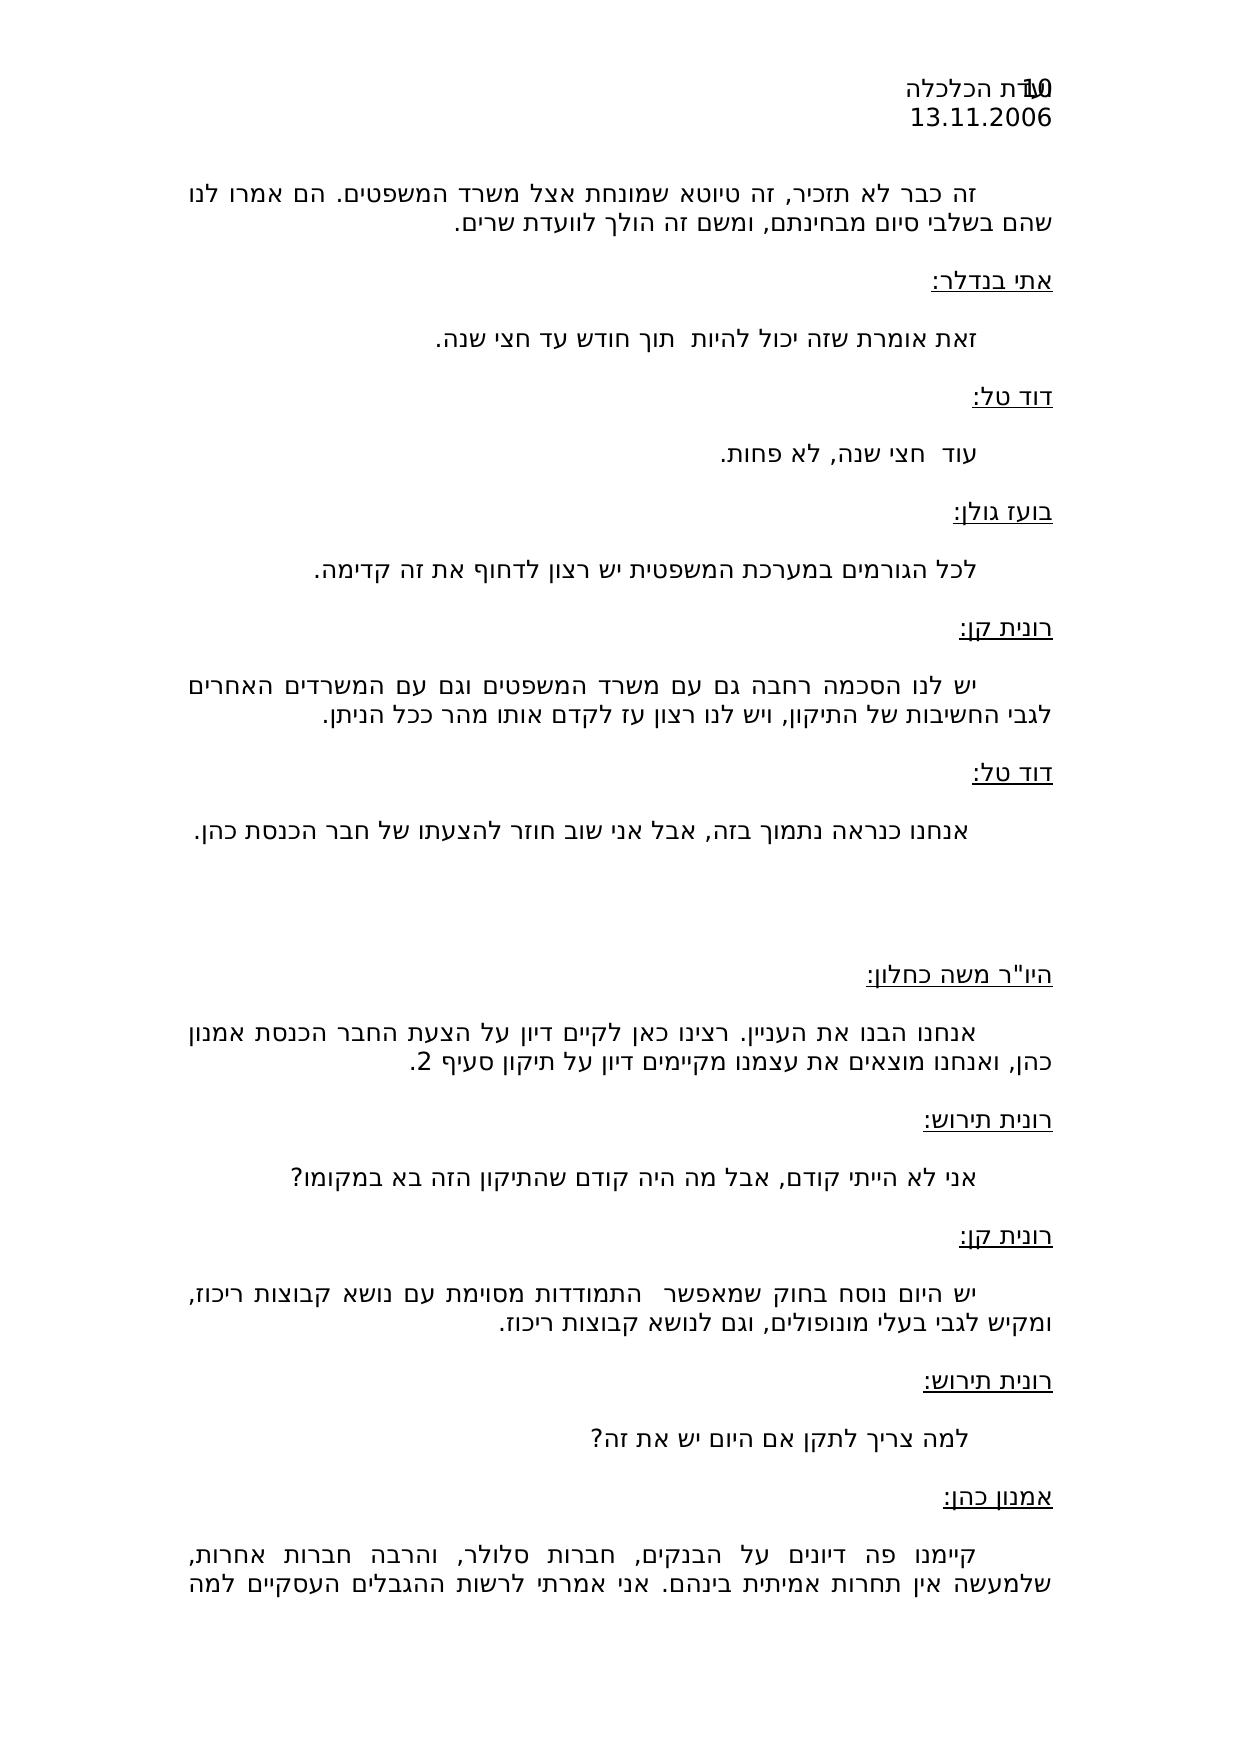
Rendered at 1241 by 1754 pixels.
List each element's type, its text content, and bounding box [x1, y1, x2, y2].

text רונית קן: [187, 613, 1053, 642]
text אנחנו כנראה נתמוך בזה, אבל אני שוב חוזר להצעתו של חבר הכנסת כהן. [187, 816, 1053, 845]
text למה צריך לתקן אם היום יש את זה? [187, 1424, 1053, 1453]
text זה כבר לא תזכיר, זה טיוטא שמונחת אצל משרד המשפטים. הם אמרו לנו שהם בשלבי סיום מבחינתם, ומשם זה הולך לוועדת שרים. [187, 179, 1053, 237]
text זאת אומרת שזה יכול להיות תוך חודש עד חצי שנה. [187, 324, 1053, 353]
text אתי בנדלר: [187, 266, 1053, 295]
text דוד טל: [187, 382, 1053, 411]
text דוד טל: [187, 758, 1053, 787]
text רונית קן: [187, 1221, 1053, 1250]
text לכל הגורמים במערכת המשפטית יש רצון לדחוף את זה קדימה. [187, 555, 1053, 584]
text רונית תירוש: [187, 1366, 1053, 1395]
text בועז גולן: [187, 497, 1053, 527]
text היו"ר משה כחלון: [187, 960, 1053, 989]
text אמנון כהן: [187, 1482, 1053, 1511]
text אני לא הייתי קודם, אבל מה היה קודם שהתיקון הזה בא במקומו? [187, 1163, 1053, 1192]
text רונית תירוש: [187, 1105, 1053, 1134]
text אנחנו הבנו את העניין. רצינו כאן לקיים דיון על הצעת החבר הכנסת אמנון כהן, ואנחנו מוצאים את עצמנו מקיימים דיון על תיקון סעיף 2. [187, 1018, 1053, 1077]
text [187, 1540, 1053, 1598]
text יש לנו הסכמה רחבה גם עם משרד המשפטים וגם עם המשרדים האחרים לגבי החשיבות של התיקון, ויש לנו רצון עז לקדם אותו מהר ככל הניתן. [187, 671, 1053, 729]
text יש היום נוסח בחוק שמאפשר התמודדות מסוימת עם נושא קבוצות ריכוז, ומקיש לגבי בעלי מונופולים, וגם לנושא קבוצות ריכוז. [187, 1279, 1053, 1337]
text עוד חצי שנה, לא פחות. [187, 439, 1053, 469]
